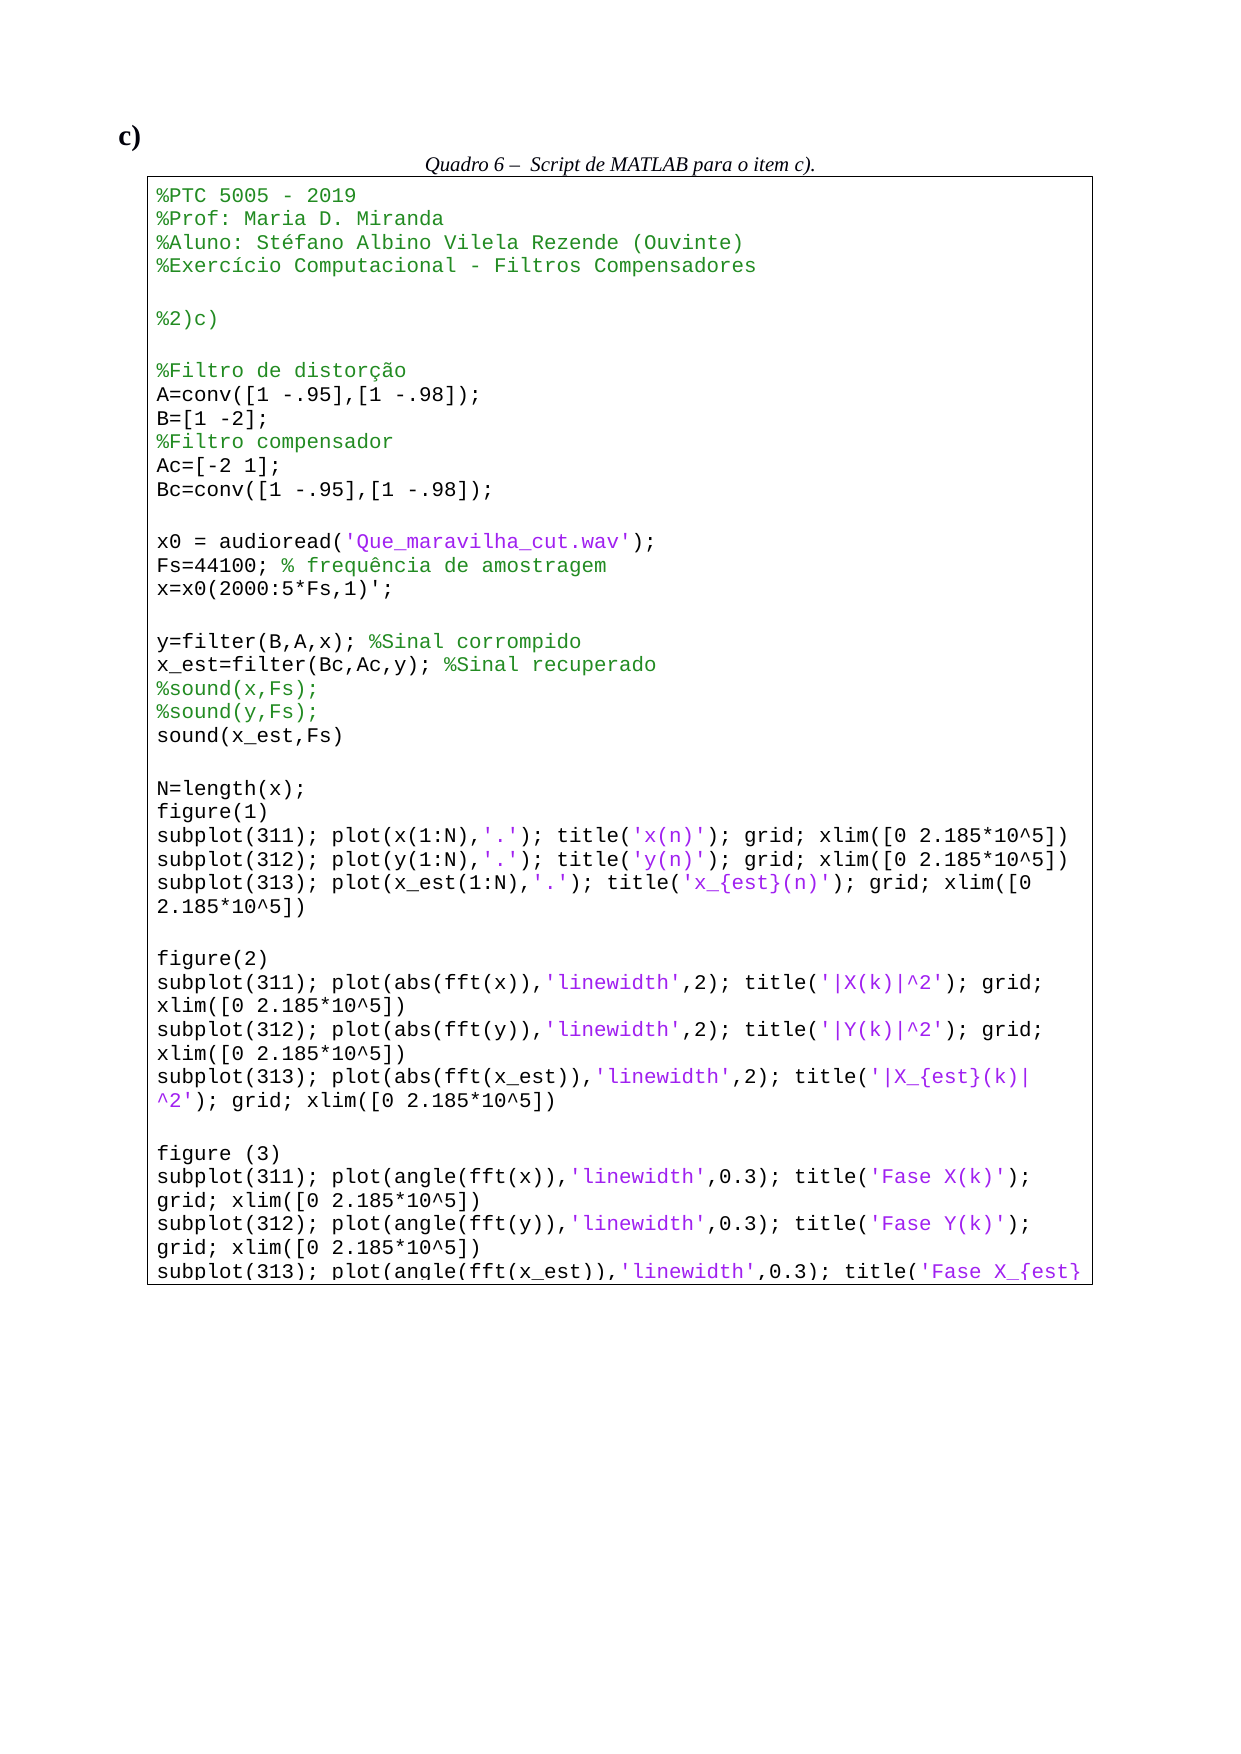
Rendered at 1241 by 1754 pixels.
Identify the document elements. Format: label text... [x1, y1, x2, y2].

text Quadro 6 – Script de MATLAB para o item c). [118, 152, 1122, 176]
text c) [118, 118, 1122, 152]
